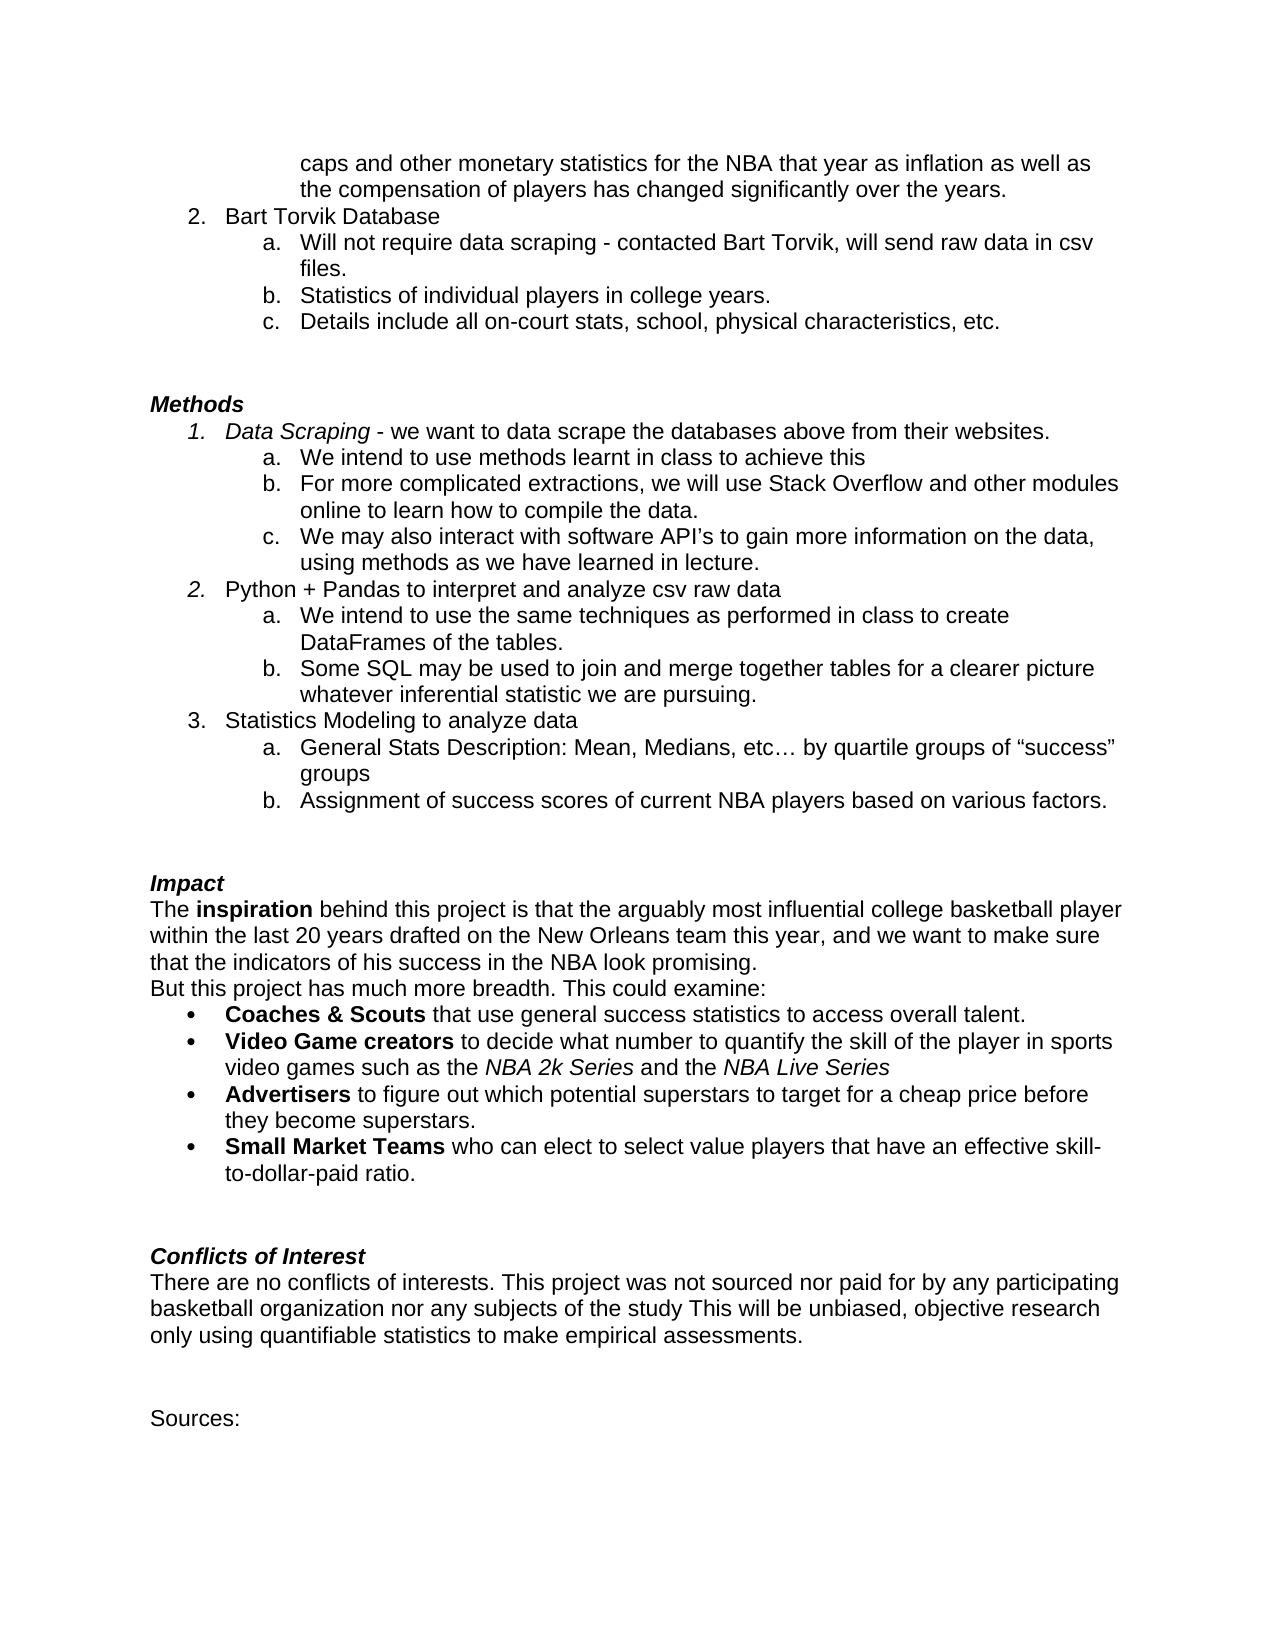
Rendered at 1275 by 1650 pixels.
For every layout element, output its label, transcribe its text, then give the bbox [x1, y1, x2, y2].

list Assignment of success scores of current NBA players based on various factors. [262, 787, 1125, 813]
list Python + Pandas to interpret and analyze csv raw data [187, 576, 1125, 602]
list We intend to use methods learnt in class to achieve this [262, 444, 1125, 470]
list Statistics of individual players in college years. [262, 282, 1125, 308]
list Video Game creators to decide what number to quantify the skill of the player in sports video games such as the NBA 2k Series and the NBA Live Series [187, 1028, 1125, 1081]
list We may also interact with software API’s to gain more information on the data, using methods as we have learned in lecture. [262, 523, 1125, 576]
list Data Scraping - we want to data scrape the databases above from their websites. [187, 418, 1125, 444]
text Conflicts of Interest [150, 1243, 1125, 1269]
text The inspiration behind this project is that the arguably most influential college basketball player within the last 20 years drafted on the New Orleans team this year, and we want to make sure that the indicators of his success in the NBA look promising. [150, 896, 1125, 975]
text But this project has much more breadth. This could examine: [150, 975, 1125, 1001]
text Methods [150, 391, 1125, 418]
list We intend to use the same techniques as performed in class to create DataFrames of the tables. [262, 602, 1125, 655]
list For more complicated extractions, we will use Stack Overflow and other modules online to learn how to compile the data. [262, 470, 1125, 523]
text Impact [150, 870, 1125, 896]
list Bart Torvik Database [187, 203, 1125, 229]
text There are no conflicts of interests. This project was not sourced nor paid for by any participating basketball organization nor any subjects of the study This will be unbiased, objective research only using quantifiable statistics to make empirical assessments. [150, 1269, 1125, 1348]
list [262, 150, 1125, 203]
list Small Market Teams who can elect to select value players that have an effective skill-to-dollar-paid ratio. [187, 1133, 1125, 1186]
list Advertisers to figure out which potential superstars to target for a cheap price before they become superstars. [187, 1081, 1125, 1133]
list Statistics Modeling to analyze data [187, 707, 1125, 734]
list Will not require data scraping - contacted Bart Torvik, will send raw data in csv files. [262, 229, 1125, 282]
list Coaches & Scouts that use general success statistics to access overall talent. [187, 1001, 1125, 1028]
text Sources: [150, 1405, 1125, 1431]
list Some SQL may be used to join and merge together tables for a clearer picture whatever inferential statistic we are pursuing. [262, 655, 1125, 707]
list Details include all on-court stats, school, physical characteristics, etc. [262, 308, 1125, 334]
list General Stats Description: Mean, Medians, etc… by quartile groups of “success” groups [262, 734, 1125, 787]
